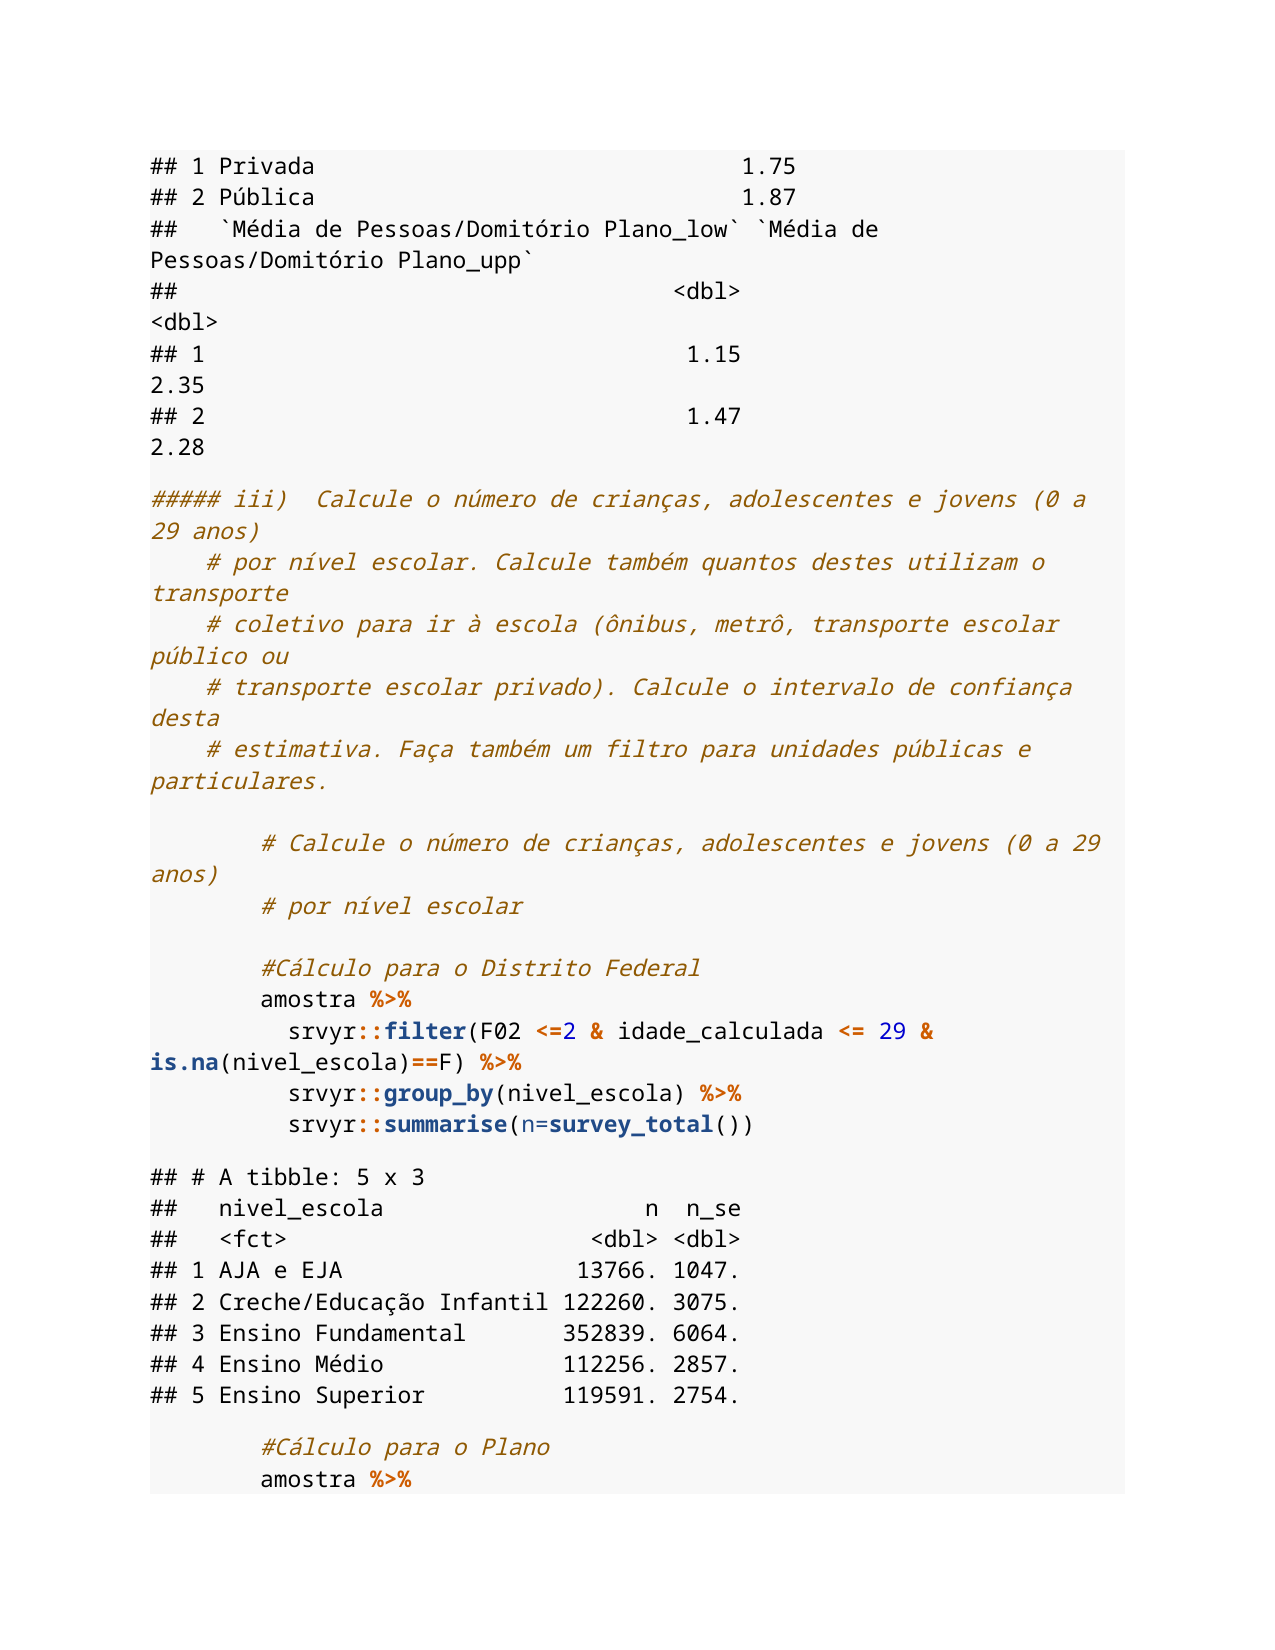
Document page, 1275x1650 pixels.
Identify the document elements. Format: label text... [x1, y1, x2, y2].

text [150, 150, 1125, 462]
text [150, 1431, 1125, 1494]
text ## # A tibble: 5 x 3 ## nivel_escola n n_se ## <fct> <dbl> <dbl> ## 1 AJA e EJA 13766. 1047. ## 2 Creche/Educação Infantil 122260. 3075. ## 3 Ensino Fundamental 352839. 6064. ## 4 Ensino Médio 112256. 2857. ## 5 Ensino Superior 119591. 2754. [150, 1160, 1125, 1410]
text ##### iii) Calcule o número de crianças, adolescentes e jovens (0 a 29 anos) # por nível escolar. Calcule também quantos destes utilizam o transporte # coletivo para ir à escola (ônibus, metrô, transporte escolar público ou # transporte escolar privado). Calcule o intervalo de confiança desta # estimativa. Faça também um filtro para unidades públicas e particulares. # Calcule o número de crianças, adolescentes e jovens (0 a 29 anos) # por nível escolar #Cálculo para o Distrito Federal amostra %>% srvyr::filter(F02 <=2 & idade_calculada <= 29 & is.na(nivel_escola)==F) %>% srvyr::group_by(nivel_escola) %>% srvyr::summarise(n=survey_total()) [150, 483, 1125, 1139]
